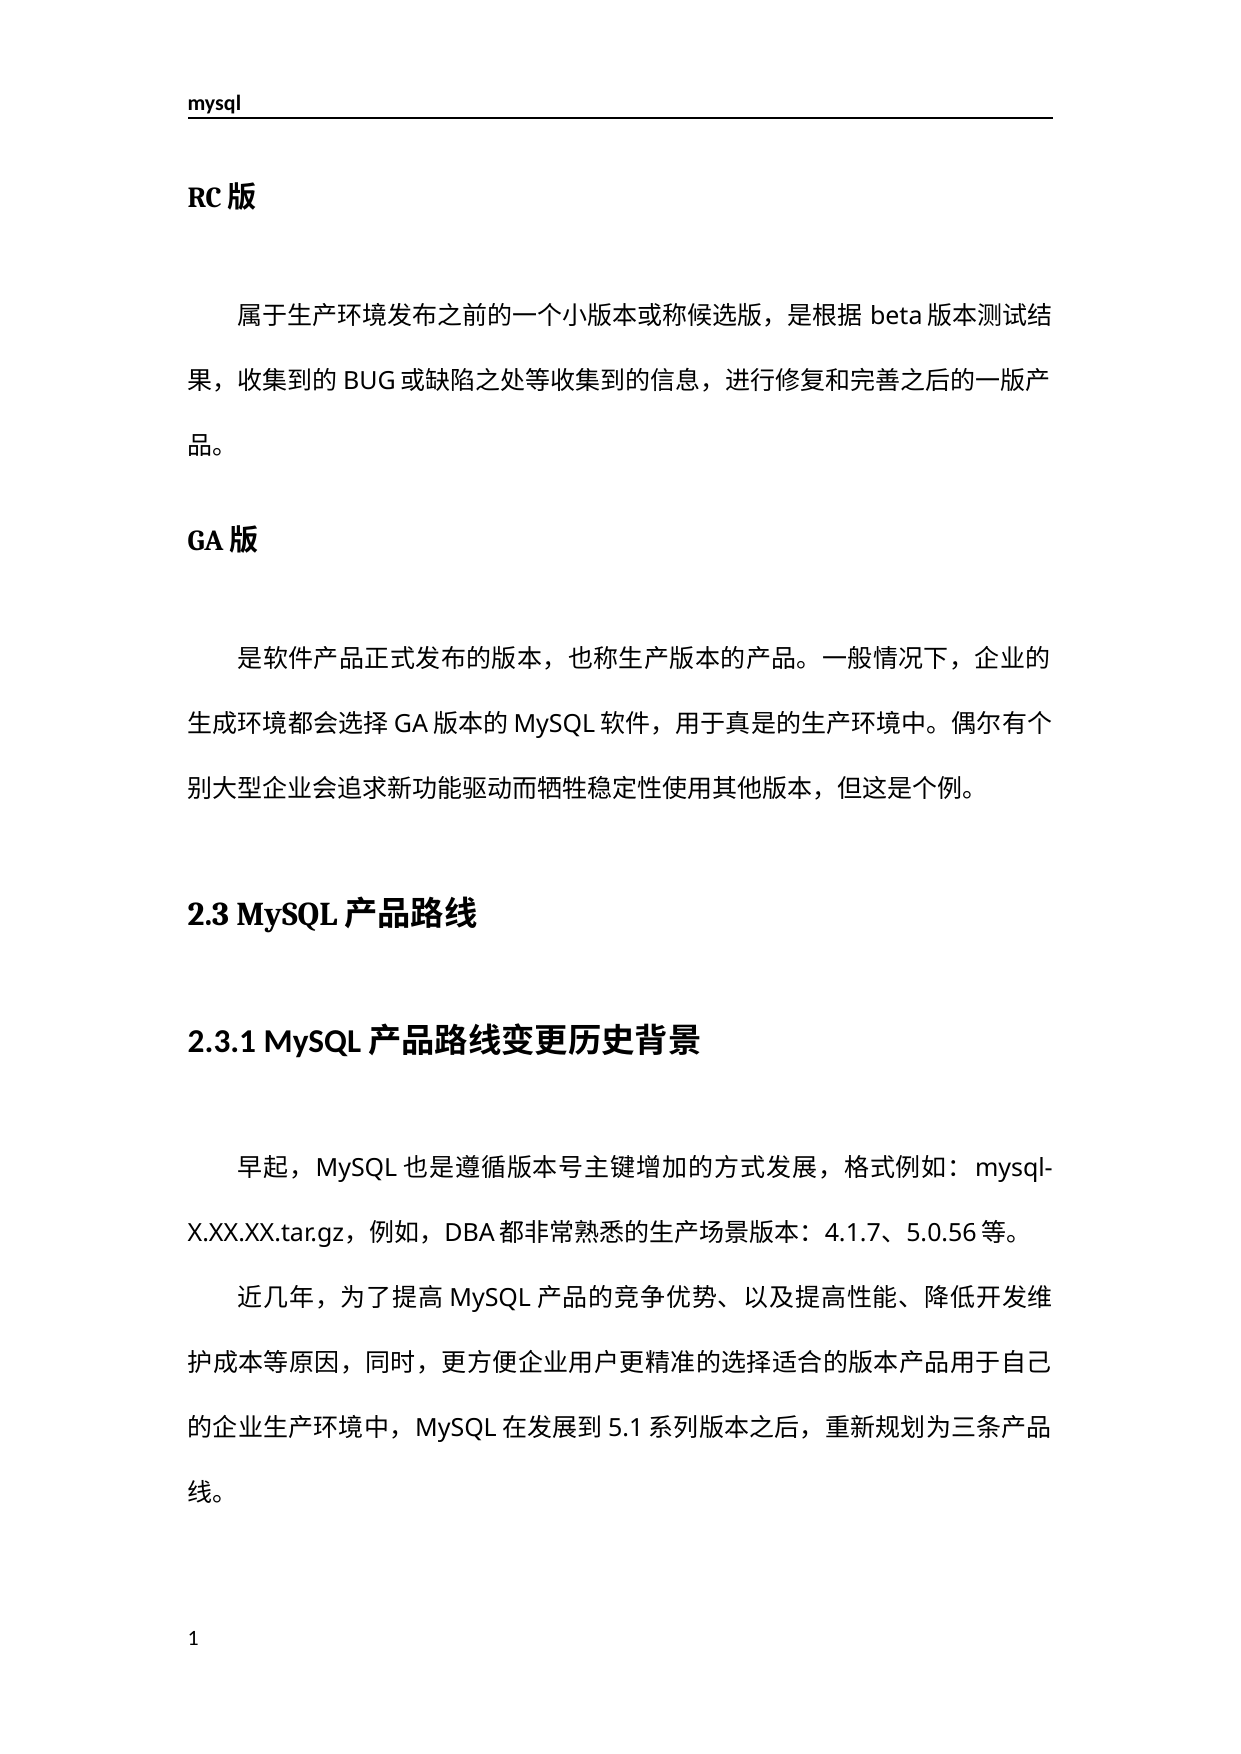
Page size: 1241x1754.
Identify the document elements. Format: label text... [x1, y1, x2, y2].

subtitle GA版 [187, 505, 1053, 570]
subtitle 2.3 MySQL产品路线 [187, 878, 1053, 943]
text 早起，MySQL也是遵循版本号主键增加的方式发展，格式例如：mysql-X.XX.XX.tar.gz，例如，DBA都非常熟悉的生产场景版本：4.1.7、5.0.56等。 [187, 1133, 1053, 1263]
subtitle 2.3.1 MySQL产品路线变更历史背景 [187, 1006, 1053, 1071]
subtitle RC版 [187, 162, 1053, 227]
text 属于生产环境发布之前的一个小版本或称候选版，是根据beta版本测试结果，收集到的BUG或缺陷之处等收集到的信息，进行修复和完善之后的一版产品。 [187, 281, 1053, 476]
text 是软件产品正式发布的版本，也称生产版本的产品。一般情况下，企业的生成环境都会选择GA版本的MySQL软件，用于真是的生产环境中。偶尔有个别大型企业会追求新功能驱动而牺牲稳定性使用其他版本，但这是个例。 [187, 624, 1053, 819]
text 近几年，为了提高MySQL产品的竞争优势、以及提高性能、降低开发维护成本等原因，同时，更方便企业用户更精准的选择适合的版本产品用于自己的企业生产环境中，MySQL在发展到5.1系列版本之后，重新规划为三条产品线。 [187, 1263, 1053, 1523]
